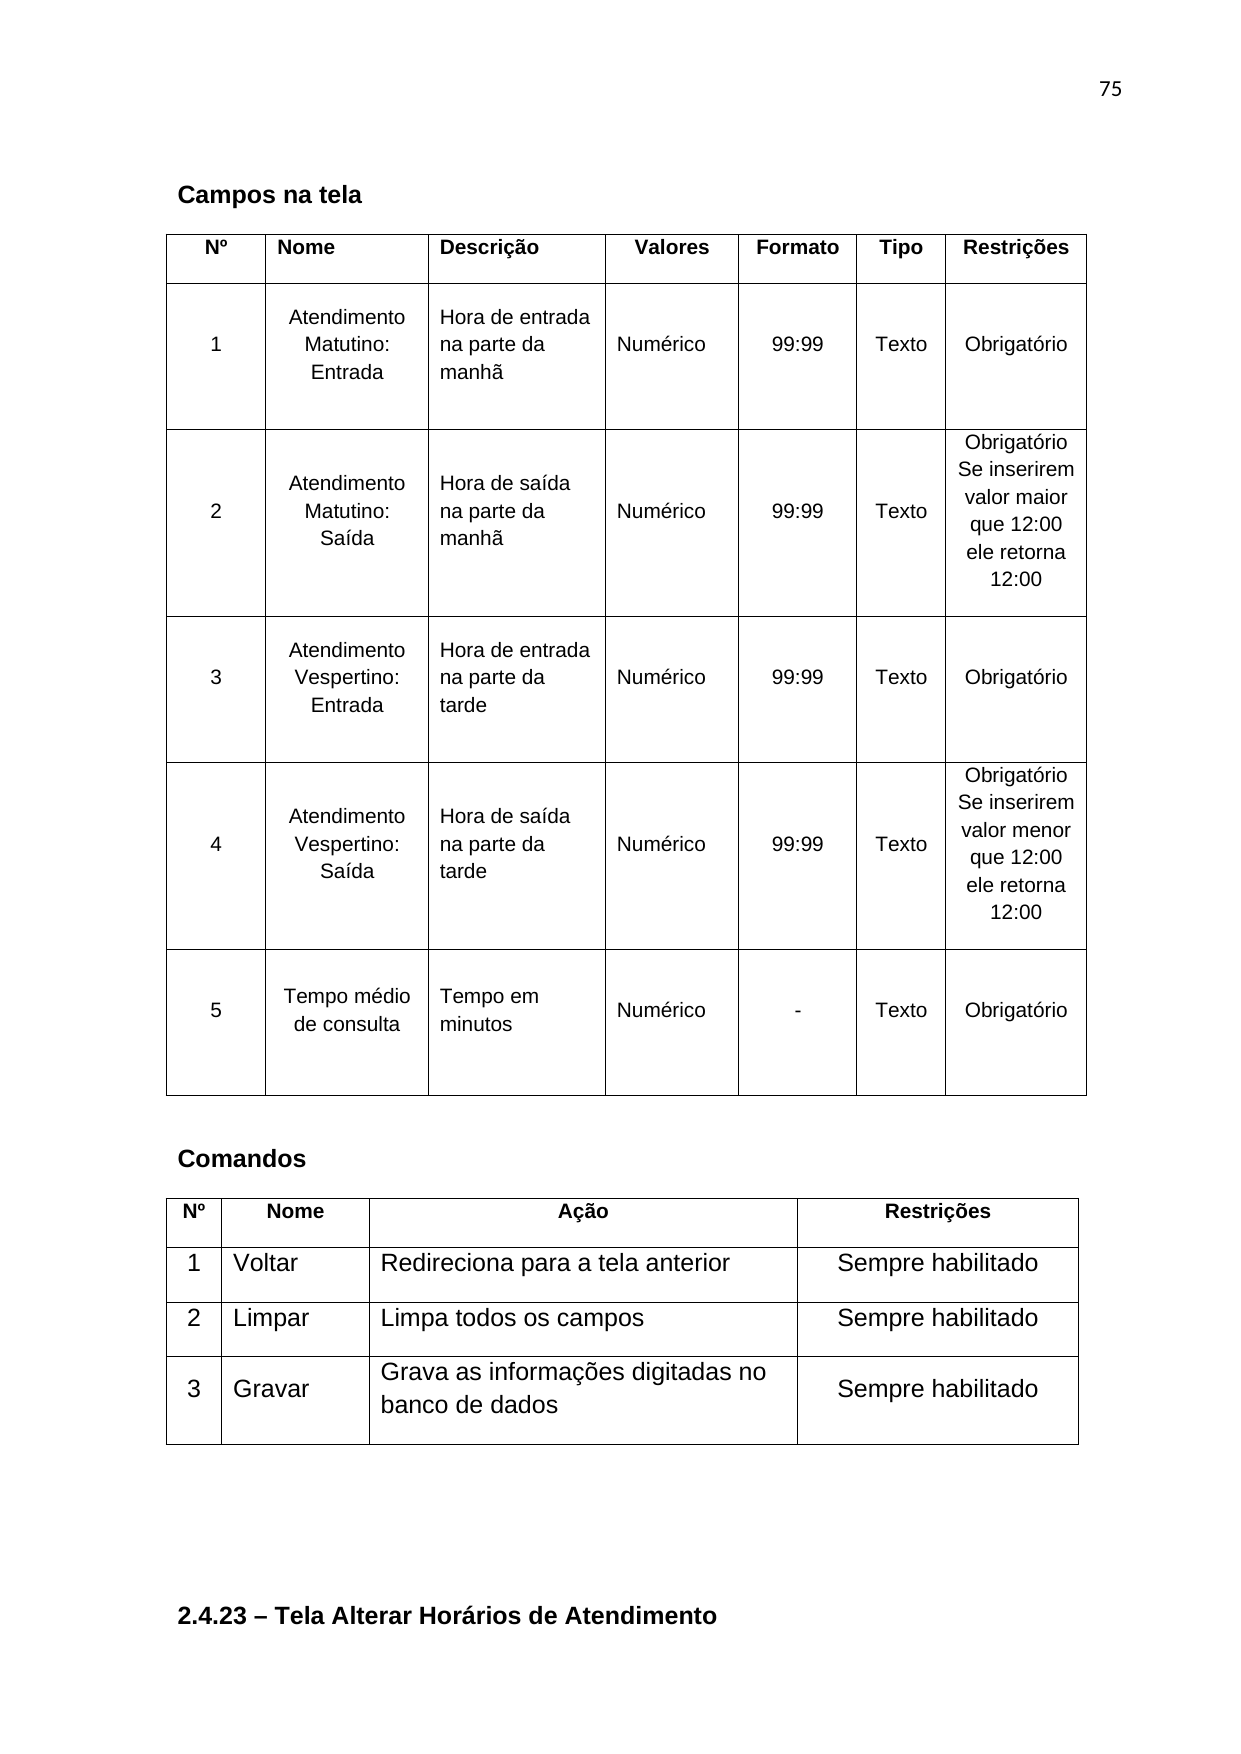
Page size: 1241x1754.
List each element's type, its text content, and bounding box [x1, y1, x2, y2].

table_header Nº [167, 235, 265, 283]
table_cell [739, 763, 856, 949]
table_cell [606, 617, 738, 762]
table_cell 99:99 [739, 284, 856, 429]
text Campos na tela [177, 179, 1122, 208]
table_cell 2 [167, 430, 265, 616]
table_cell Obrigatório [946, 284, 1086, 429]
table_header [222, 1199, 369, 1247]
table_header Nome [266, 235, 428, 283]
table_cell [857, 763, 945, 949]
table_cell Atendimento Matutino: Saída [266, 430, 428, 616]
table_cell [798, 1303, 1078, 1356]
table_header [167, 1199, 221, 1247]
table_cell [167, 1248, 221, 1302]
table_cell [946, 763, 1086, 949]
table_cell Atendimento Matutino: Entrada [266, 284, 428, 429]
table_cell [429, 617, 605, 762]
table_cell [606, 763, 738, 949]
table_cell Hora de entrada na parte da manhã [429, 284, 605, 429]
table_header Valores [606, 235, 738, 283]
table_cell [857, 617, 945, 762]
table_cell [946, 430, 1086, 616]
table_cell 1 [167, 284, 265, 429]
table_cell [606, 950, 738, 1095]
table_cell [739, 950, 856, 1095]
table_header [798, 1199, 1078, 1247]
table_header Tipo [857, 235, 945, 283]
table_header Descrição [429, 235, 605, 283]
text Comandos [177, 1144, 1122, 1173]
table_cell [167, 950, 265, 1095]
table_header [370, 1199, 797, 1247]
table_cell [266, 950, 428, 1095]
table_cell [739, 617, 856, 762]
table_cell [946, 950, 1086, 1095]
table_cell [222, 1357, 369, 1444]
table_cell Numérico [606, 430, 738, 616]
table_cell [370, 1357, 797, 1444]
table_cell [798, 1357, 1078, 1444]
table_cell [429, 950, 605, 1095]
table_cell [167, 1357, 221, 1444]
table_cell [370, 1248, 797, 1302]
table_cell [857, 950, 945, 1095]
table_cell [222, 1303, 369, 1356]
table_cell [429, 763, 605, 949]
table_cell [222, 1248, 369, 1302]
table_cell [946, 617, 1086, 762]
text 2.4.23 – Tela Alterar Horários de Atendimento [177, 1601, 1122, 1629]
table_cell Numérico [606, 284, 738, 429]
table_cell Hora de saída na parte da manhã [429, 430, 605, 616]
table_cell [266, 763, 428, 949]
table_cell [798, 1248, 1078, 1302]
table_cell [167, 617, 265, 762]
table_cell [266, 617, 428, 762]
table_header Formato [739, 235, 856, 283]
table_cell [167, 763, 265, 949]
table_cell Texto [857, 430, 945, 616]
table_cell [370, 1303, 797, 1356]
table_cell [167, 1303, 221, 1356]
table_cell Texto [857, 284, 945, 429]
table_cell 99:99 [739, 430, 856, 616]
table_header Restrições [946, 235, 1086, 283]
